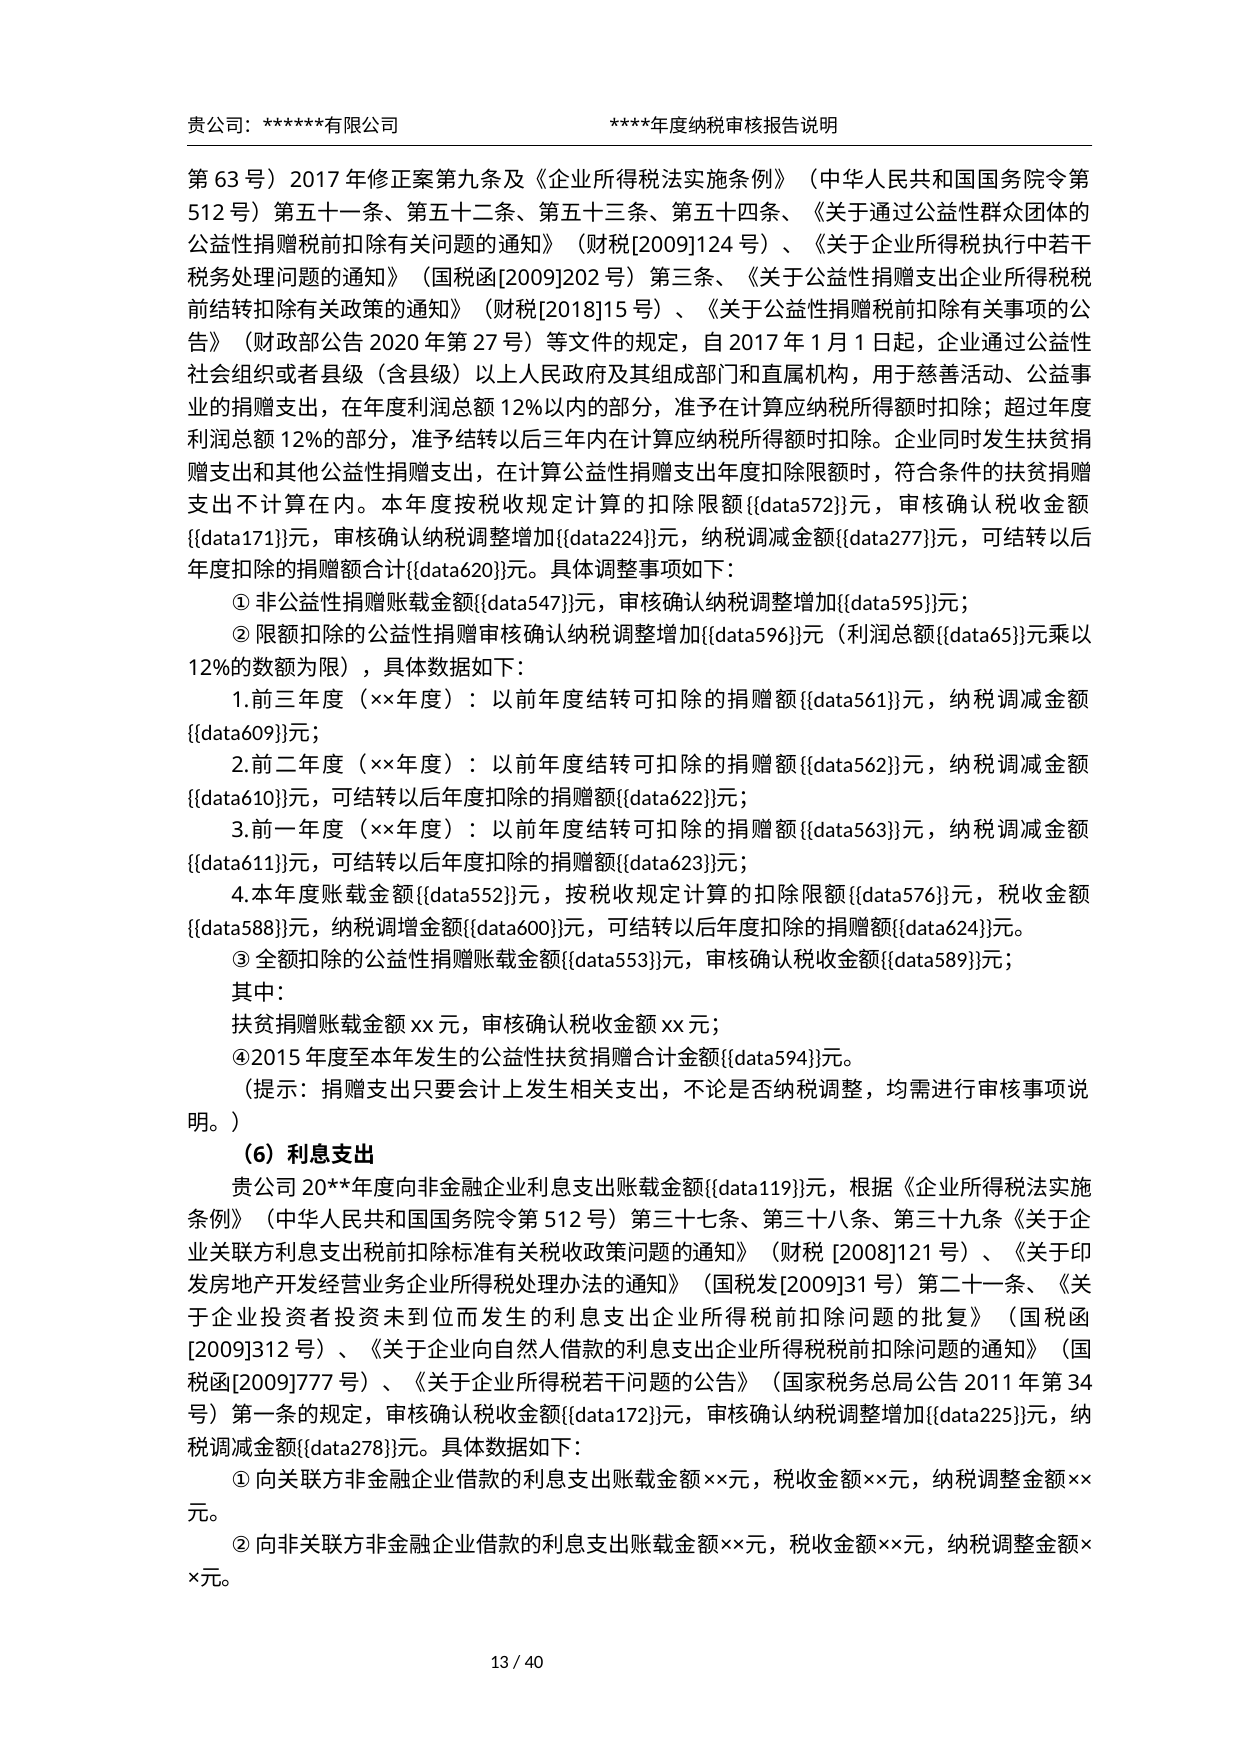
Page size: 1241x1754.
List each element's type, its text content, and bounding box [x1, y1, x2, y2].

list ①非公益性捐赠账载金额{{data547}}元，审核确认纳税调整增加{{data595}}元； [187, 584, 1092, 617]
text 贵公司20**年度向非金融企业利息支出账载金额{{data119}}元，根据《企业所得税法实施条例》（中华人民共和国国务院令第512号）第三十七条、第三十八条、第三十九条《关于企业关联方利息支出税前扣除标准有关税收政策问题的通知》（财税 [2008]121号）、《关于印发房地产开发经营业务企业所得税处理办法的通知》（国税发[2009]31号）第二十一条、《关于企业投资者投资未到位而发生的利息支出企业所得税前扣除问题的批复》（国税函[2009]312号）、《关于企业向自然人借款的利息支出企业所得税税前扣除问题的通知》（国税函[2009]777号）、《关于企业所得税若干问题的公告》（国家税务总局公告2011年第34号）第一条的规定，审核确认税收金额{{data172}}元，审核确认纳税调整增加{{data225}}元，纳税调减金额{{data278}}元。具体数据如下： [187, 1169, 1092, 1462]
list ②限额扣除的公益性捐赠审核确认纳税调整增加{{data596}}元（利润总额{{data65}}元乘以12%的数额为限），具体数据如下： [187, 617, 1092, 682]
list ③全额扣除的公益性捐赠账载金额{{data553}}元，审核确认税收金额{{data589}}元； [187, 942, 1092, 974]
text 4.本年度账载金额{{data552}}元，按税收规定计算的扣除限额{{data576}}元，税收金额{{data588}}元，纳税调增金额{{data600}}元，可结转以后年度扣除的捐赠额{{data624}}元。 [187, 877, 1092, 942]
list ④2015年度至本年发生的公益性扶贫捐赠合计金额{{data594}}元。 [187, 1039, 1092, 1072]
text ②向非关联方非金融企业借款的利息支出账载金额××元，税收金额××元，纳税调整金额××元。 [187, 1527, 1092, 1592]
text 其中： [187, 974, 1092, 1007]
text 扶贫捐赠账载金额xx元，审核确认税收金额xx元； [187, 1007, 1092, 1039]
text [187, 162, 1092, 584]
text 3.前一年度（××年度）：以前年度结转可扣除的捐赠额{{data563}}元，纳税调减金额{{data611}}元，可结转以后年度扣除的捐赠额{{data623}}元； [187, 812, 1092, 877]
text 2.前二年度（××年度）：以前年度结转可扣除的捐赠额{{data562}}元，纳税调减金额{{data610}}元，可结转以后年度扣除的捐赠额{{data622}}元； [187, 747, 1092, 812]
list （提示：捐赠支出只要会计上发生相关支出，不论是否纳税调整，均需进行审核事项说明。） [187, 1072, 1092, 1137]
text 1.前三年度（××年度）：以前年度结转可扣除的捐赠额{{data561}}元，纳税调减金额{{data609}}元； [187, 682, 1092, 747]
text ①向关联方非金融企业借款的利息支出账载金额××元，税收金额××元，纳税调整金额××元。 [187, 1462, 1092, 1527]
subtitle 利息支出 [187, 1137, 1092, 1169]
